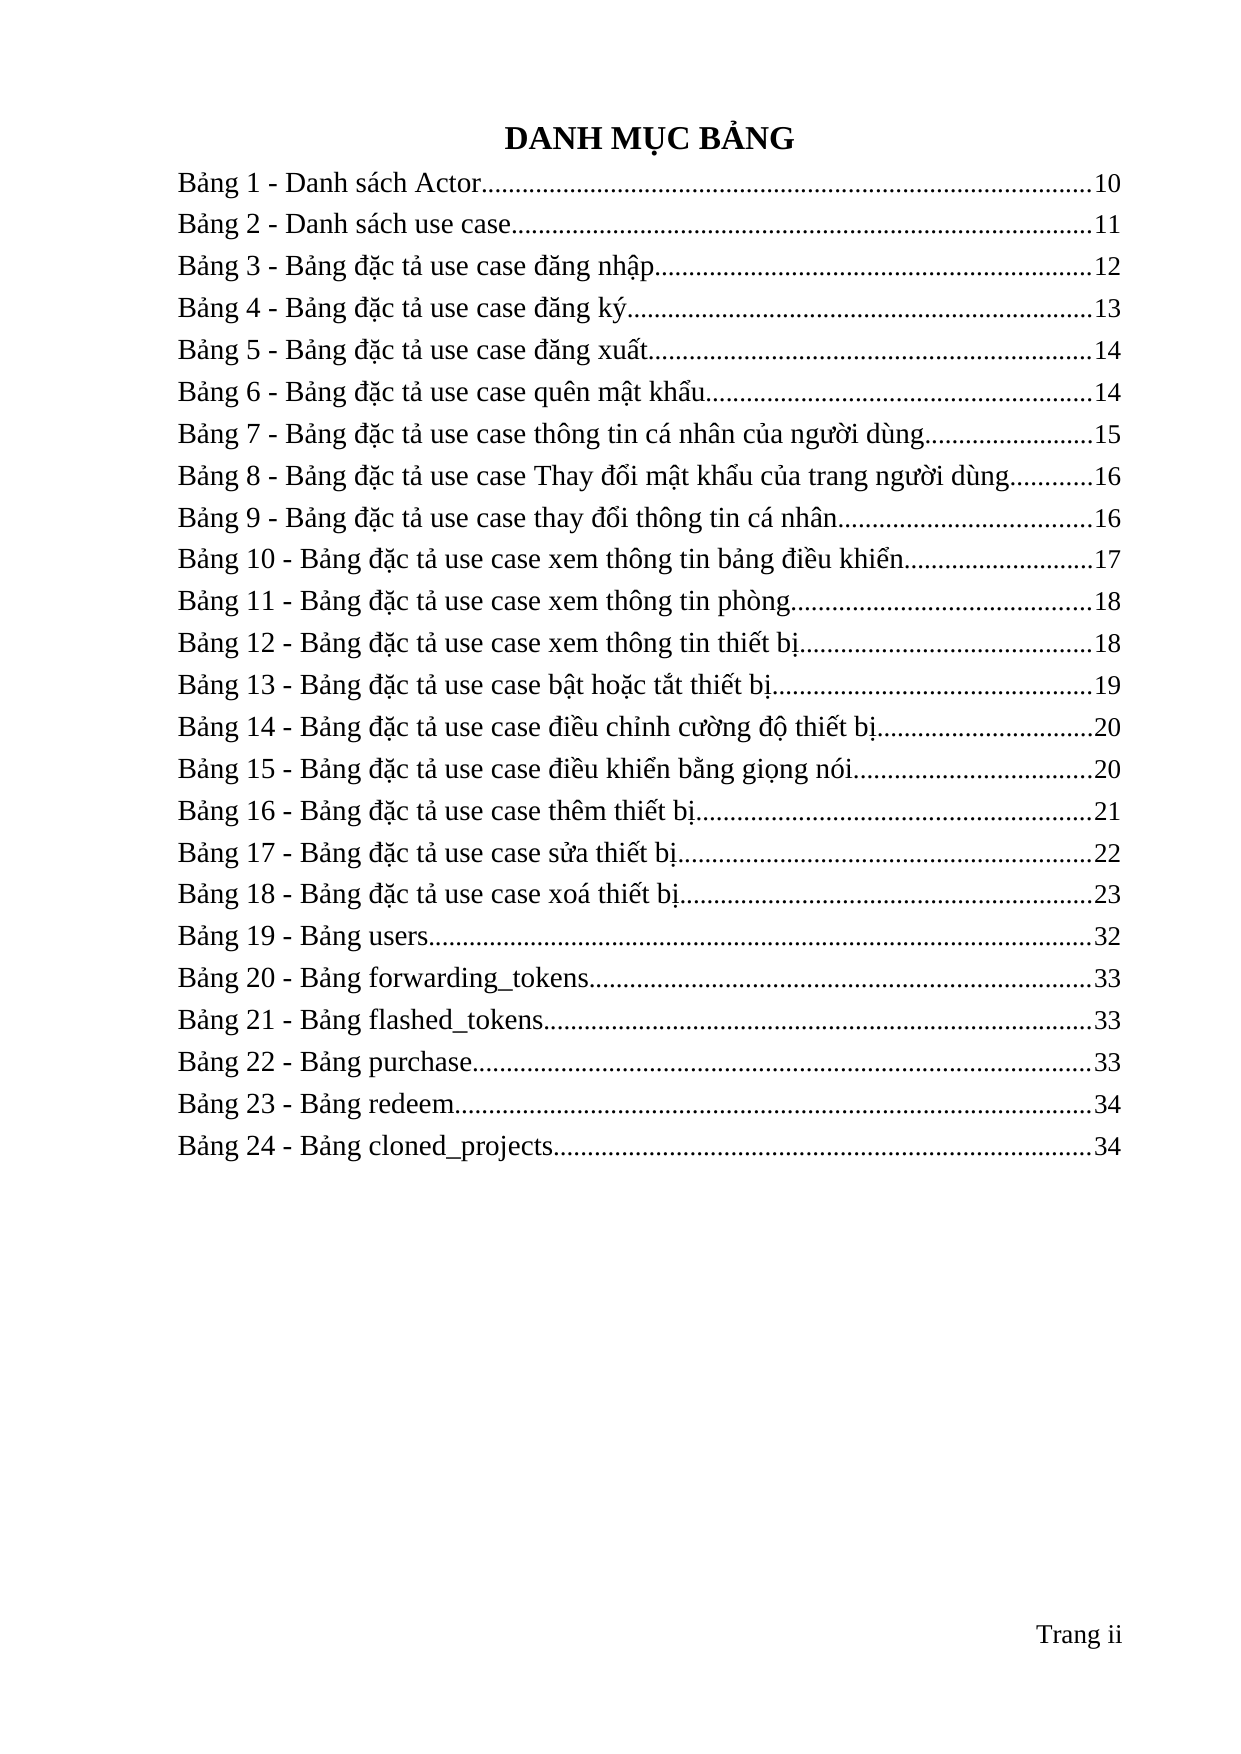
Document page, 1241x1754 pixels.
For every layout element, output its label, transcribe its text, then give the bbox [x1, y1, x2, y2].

text Bảng 16 - Bảng đặc tả use case thêm thiết bị 21 [177, 793, 1122, 826]
text Bảng 6 - Bảng đặc tả use case quên mật khẩu 14 [177, 374, 1122, 408]
text Bảng 24 - Bảng cloned_projects 34 [177, 1128, 1122, 1161]
text Bảng 10 - Bảng đặc tả use case xem thông tin bảng điều khiển 17 [177, 542, 1122, 575]
text Bảng 20 - Bảng forwarding_tokens 33 [177, 960, 1122, 994]
text Bảng 18 - Bảng đặc tả use case xoá thiết bị 23 [177, 877, 1122, 910]
text Bảng 8 - Bảng đặc tả use case Thay đổi mật khẩu của trang người dùng 16 [177, 458, 1122, 491]
text Bảng 1 - Danh sách Actor 10 [177, 165, 1122, 198]
text Bảng 19 - Bảng users 32 [177, 918, 1122, 952]
text Bảng 2 - Danh sách use case 11 [177, 207, 1122, 240]
text Bảng 7 - Bảng đặc tả use case thông tin cá nhân của người dùng 15 [177, 416, 1122, 449]
text Bảng 3 - Bảng đặc tả use case đăng nhập 12 [177, 248, 1122, 282]
list DANH MỤC BẢNG [177, 118, 1122, 156]
text Bảng 11 - Bảng đặc tả use case xem thông tin phòng 18 [177, 583, 1122, 617]
text Bảng 17 - Bảng đặc tả use case sửa thiết bị 22 [177, 835, 1122, 868]
text Bảng 14 - Bảng đặc tả use case điều chỉnh cường độ thiết bị 20 [177, 709, 1122, 743]
text Bảng 9 - Bảng đặc tả use case thay đổi thông tin cá nhân 16 [177, 500, 1122, 533]
text Bảng 21 - Bảng flashed_tokens 33 [177, 1002, 1122, 1036]
text Bảng 4 - Bảng đặc tả use case đăng ký 13 [177, 290, 1122, 324]
text Bảng 15 - Bảng đặc tả use case điều khiển bằng giọng nói 20 [177, 751, 1122, 784]
text Bảng 12 - Bảng đặc tả use case xem thông tin thiết bị 18 [177, 625, 1122, 659]
text Bảng 22 - Bảng purchase 33 [177, 1044, 1122, 1078]
text Bảng 5 - Bảng đặc tả use case đăng xuất 14 [177, 332, 1122, 366]
text Bảng 13 - Bảng đặc tả use case bật hoặc tắt thiết bị 19 [177, 667, 1122, 701]
text Bảng 23 - Bảng redeem 34 [177, 1086, 1122, 1119]
